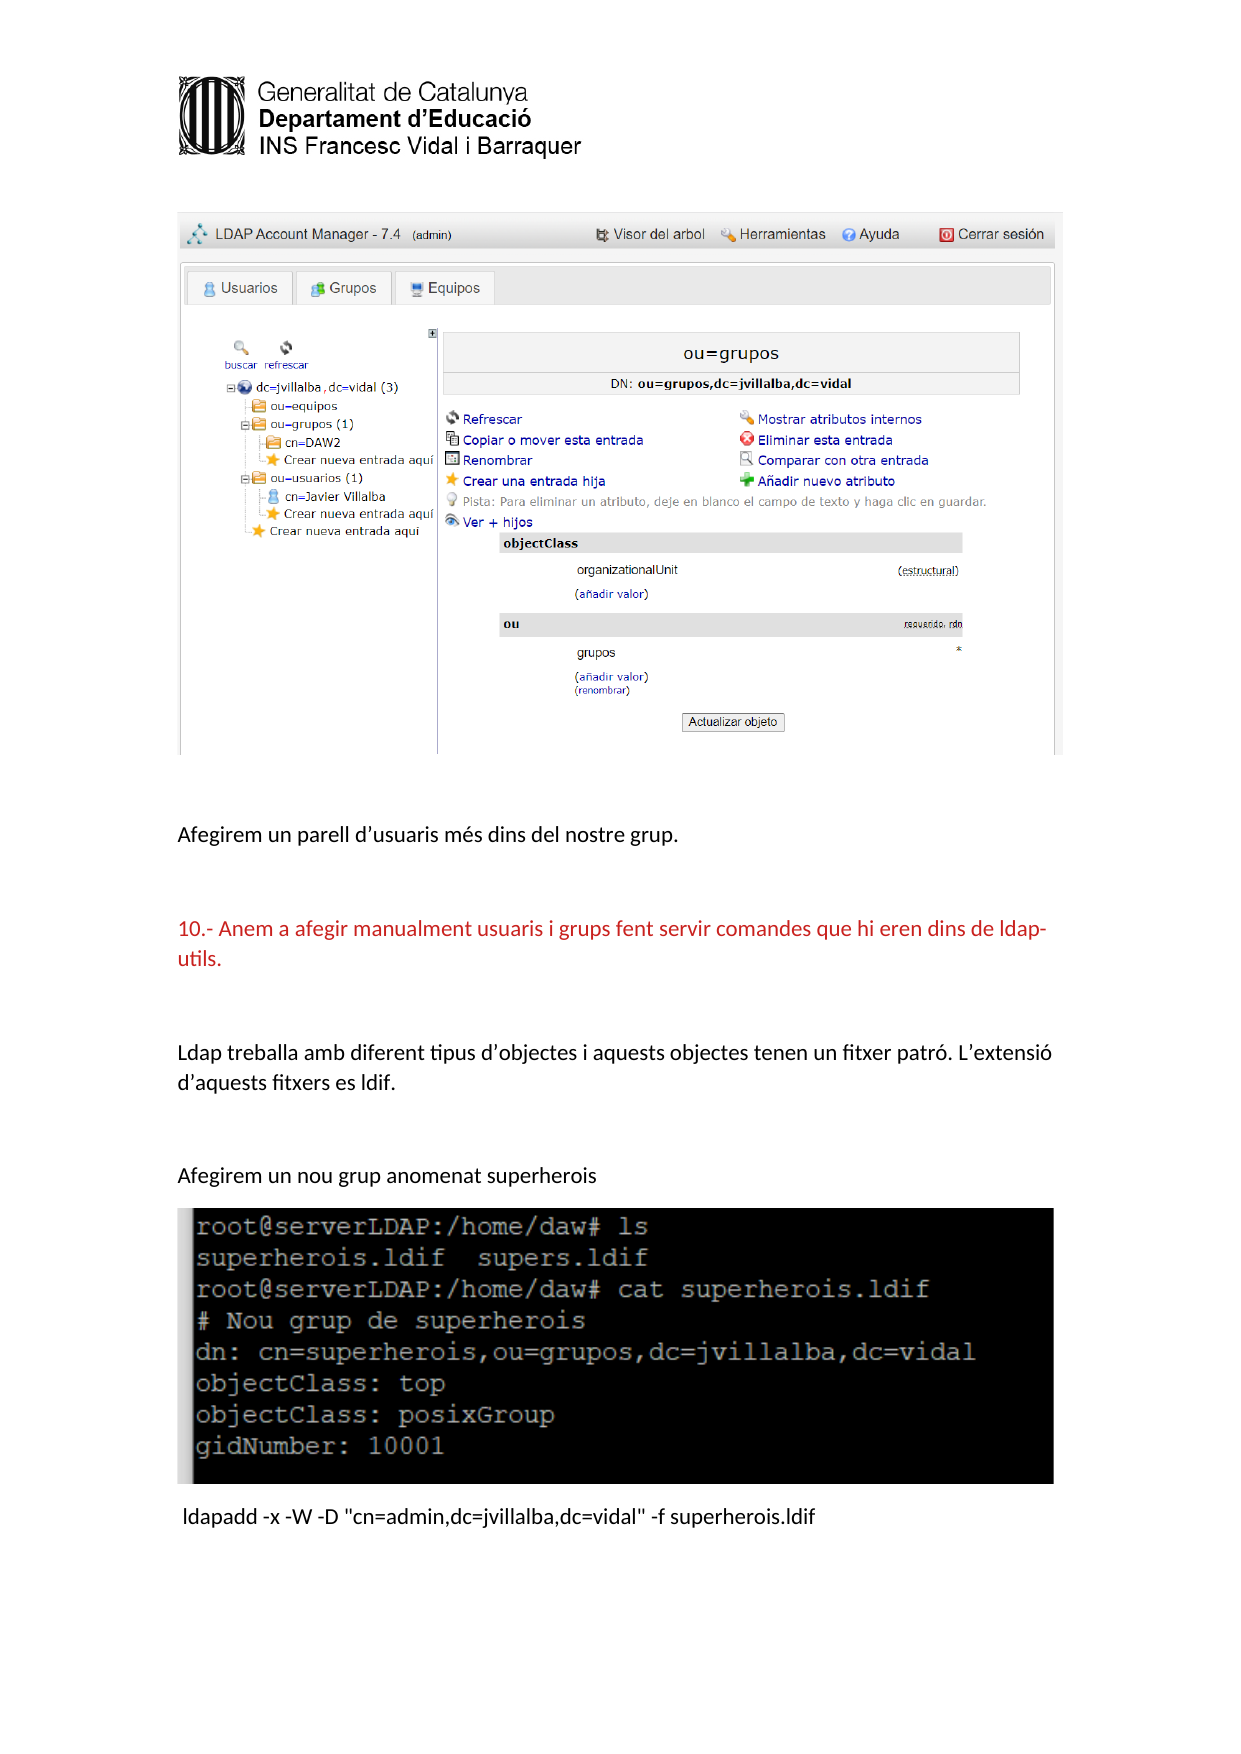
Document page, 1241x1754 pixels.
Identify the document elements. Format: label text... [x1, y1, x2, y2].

text Ldap treballa amb diferent tipus d’objectes i aquests objectes tenen un fitxer patró. L’extensió d’aquests fitxers es ldif. [177, 1038, 1063, 1096]
text ldapadd -x -W -D "cn=admin,dc=jvillalba,dc=vidal" -f superherois.ldif [177, 1502, 1063, 1530]
text 10.- Anem a afegir manualment usuaris i grups fent servir comandes que hi eren dins de ldap-utils. [177, 914, 1063, 972]
picture [177, 1208, 1054, 1484]
picture [177, 206, 1063, 755]
picture [177, 73, 586, 160]
text Afegirem un nou grup anomenat superherois [177, 1162, 1063, 1190]
text Afegirem un parell d’usuaris més dins del nostre grup. [177, 820, 1063, 848]
